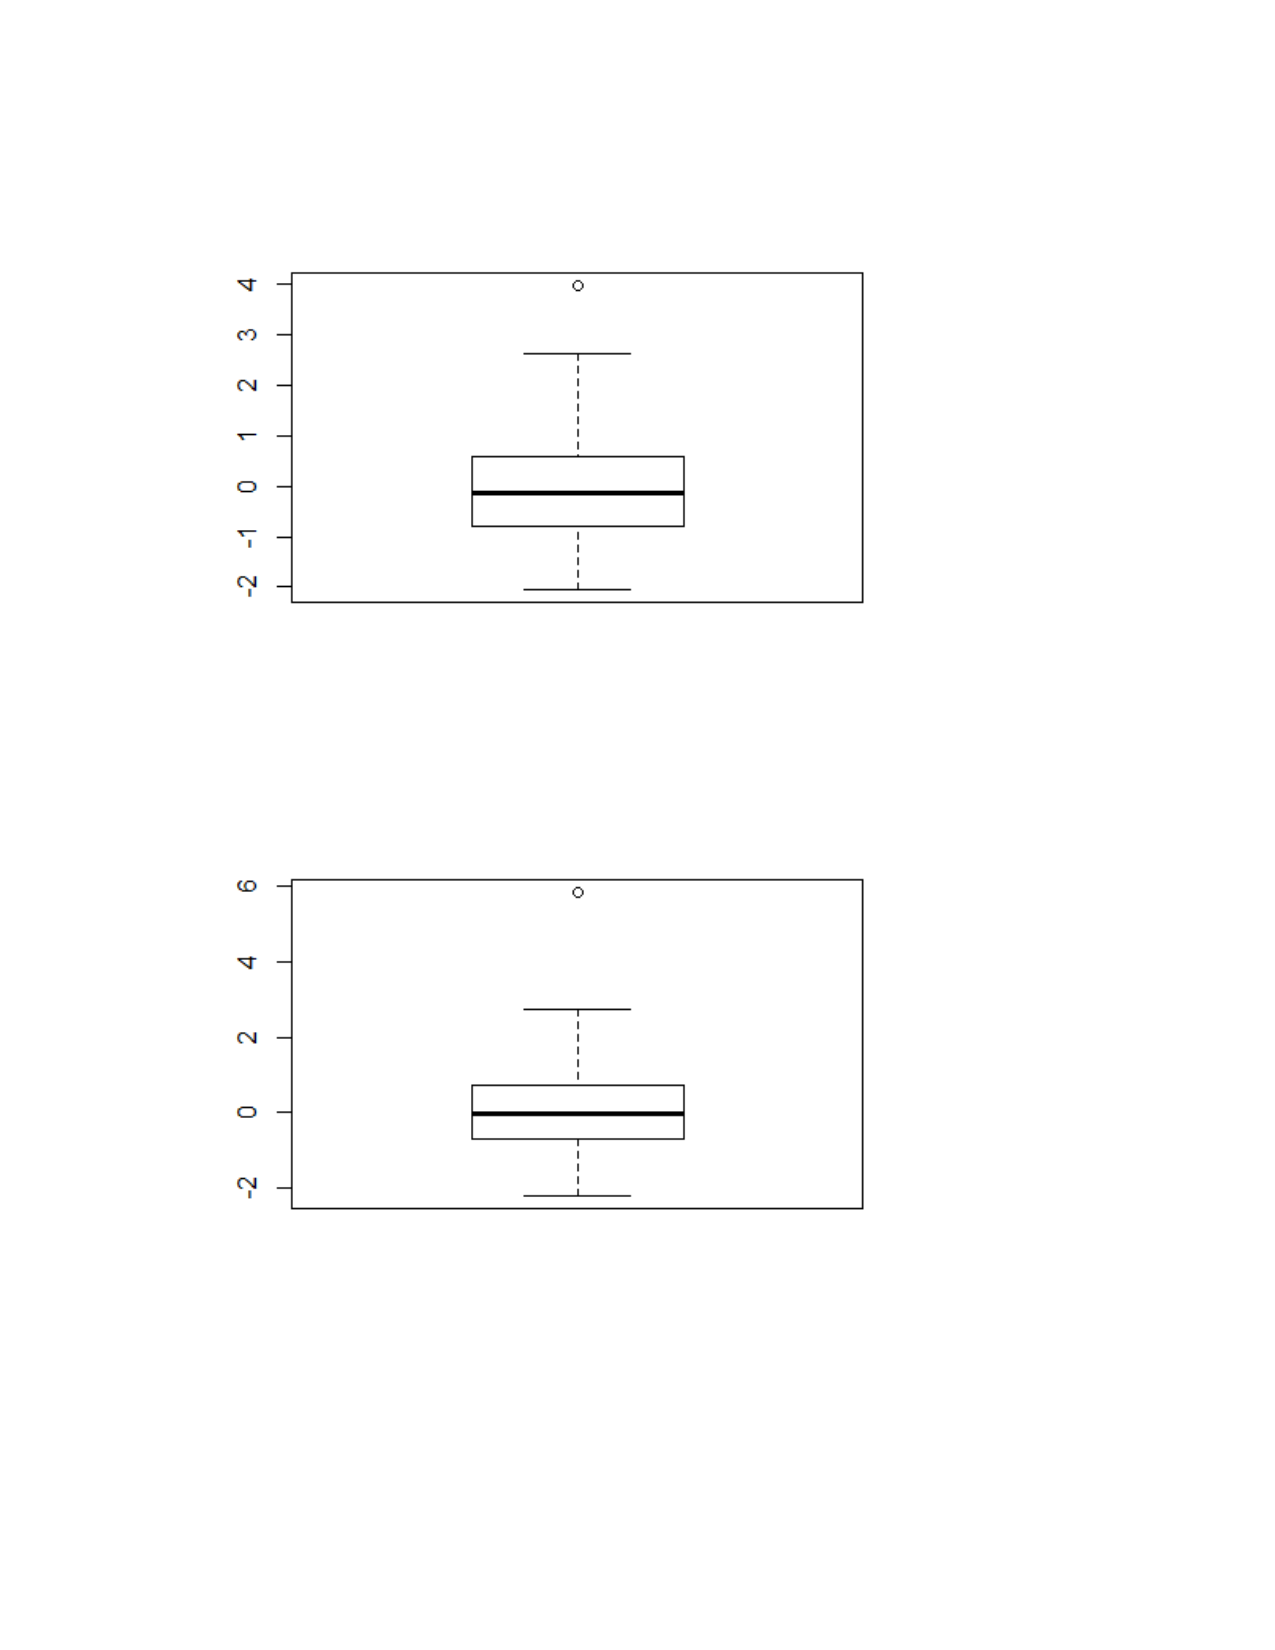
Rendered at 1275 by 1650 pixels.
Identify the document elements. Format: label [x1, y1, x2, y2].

picture [168, 150, 927, 1363]
